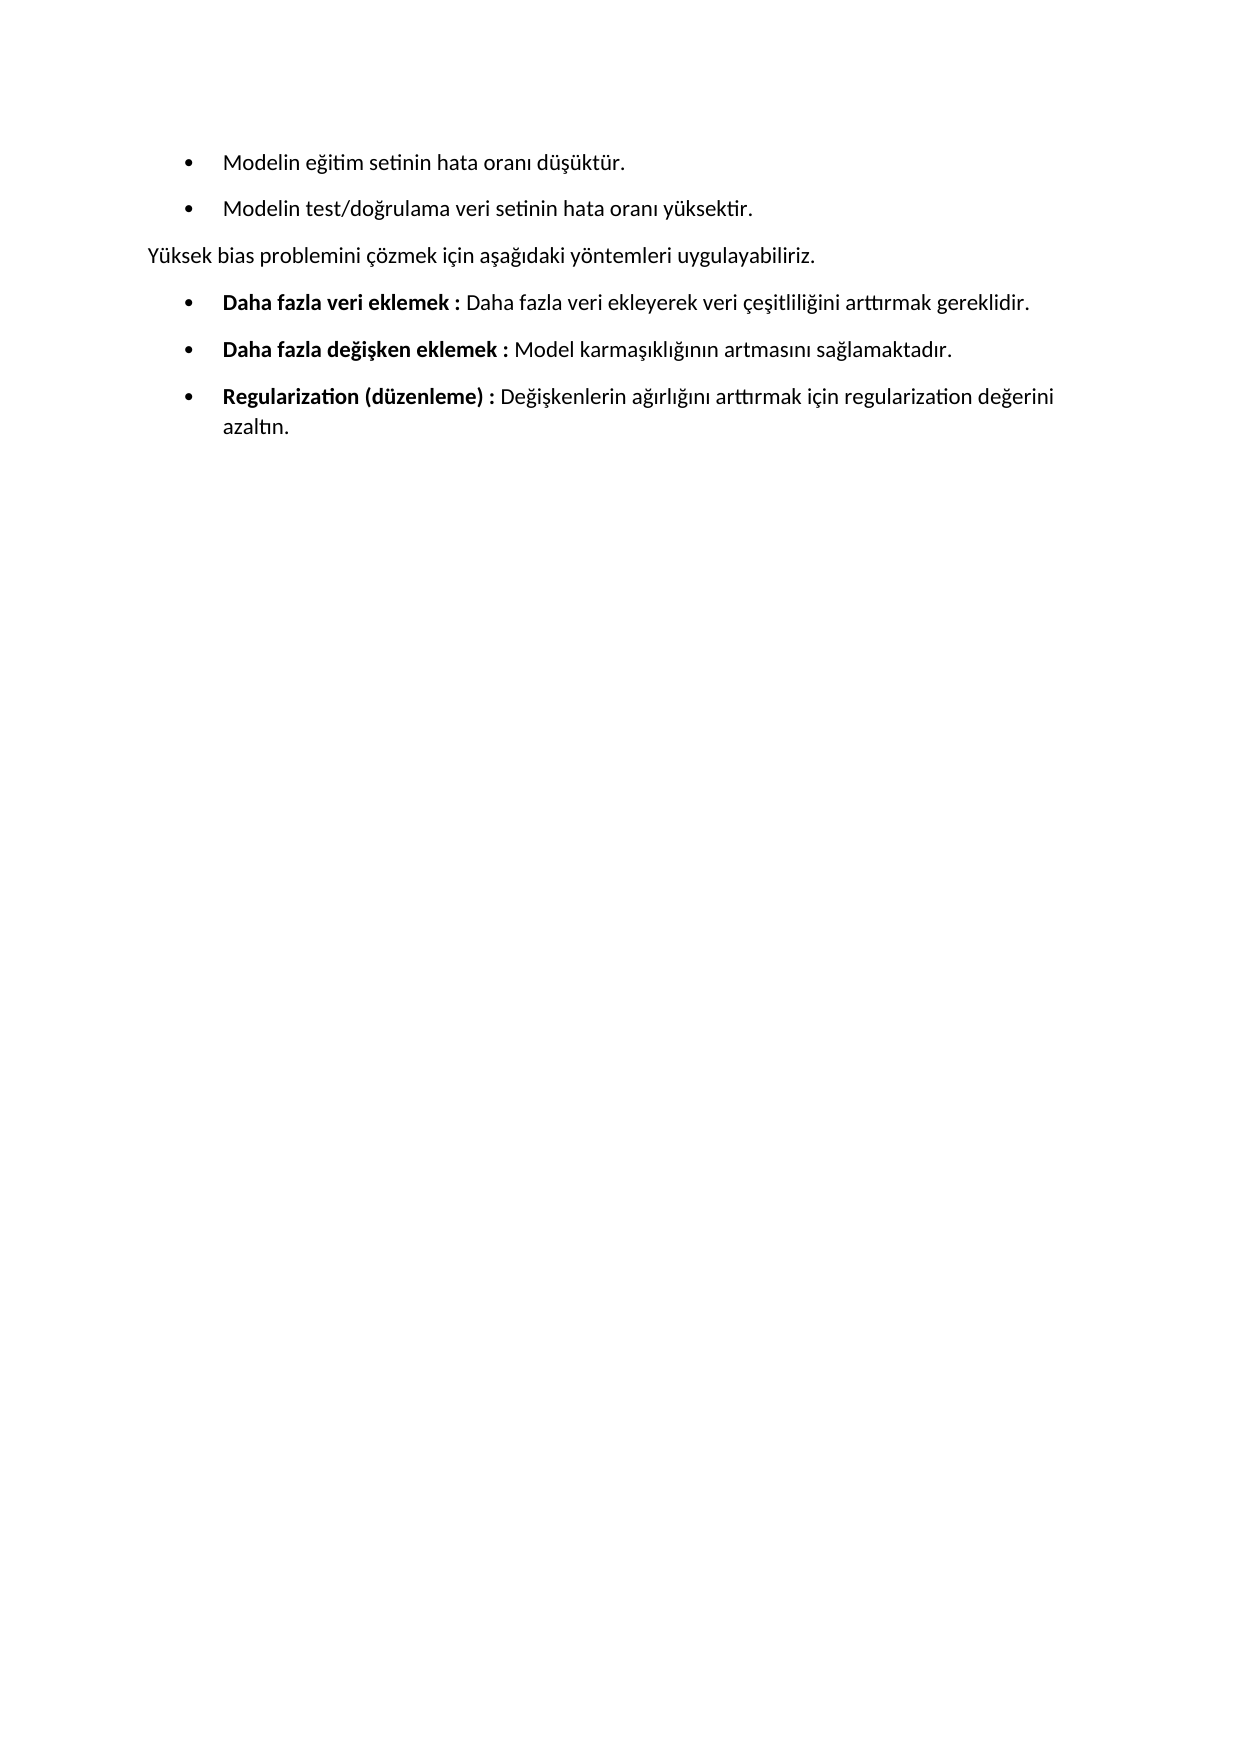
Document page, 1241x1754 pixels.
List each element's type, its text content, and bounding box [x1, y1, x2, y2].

list Modelin test/doğrulama veri setinin hata oranı yüksektir. [185, 194, 1093, 222]
list Daha fazla değişken eklemek : Model karmaşıklığının artmasını sağlamaktadır. [185, 335, 1093, 363]
list Regularization (düzenleme) : Değişkenlerin ağırlığını arttırmak için regularization değerini azaltın. [185, 382, 1093, 440]
text Yüksek bias problemini çözmek için aşağıdaki yöntemleri uygulayabiliriz. [148, 241, 1093, 269]
list Modelin eğitim setinin hata oranı düşüktür. [185, 148, 1093, 176]
list Daha fazla veri eklemek : Daha fazla veri ekleyerek veri çeşitliliğini arttırmak gereklidir. [185, 288, 1093, 316]
